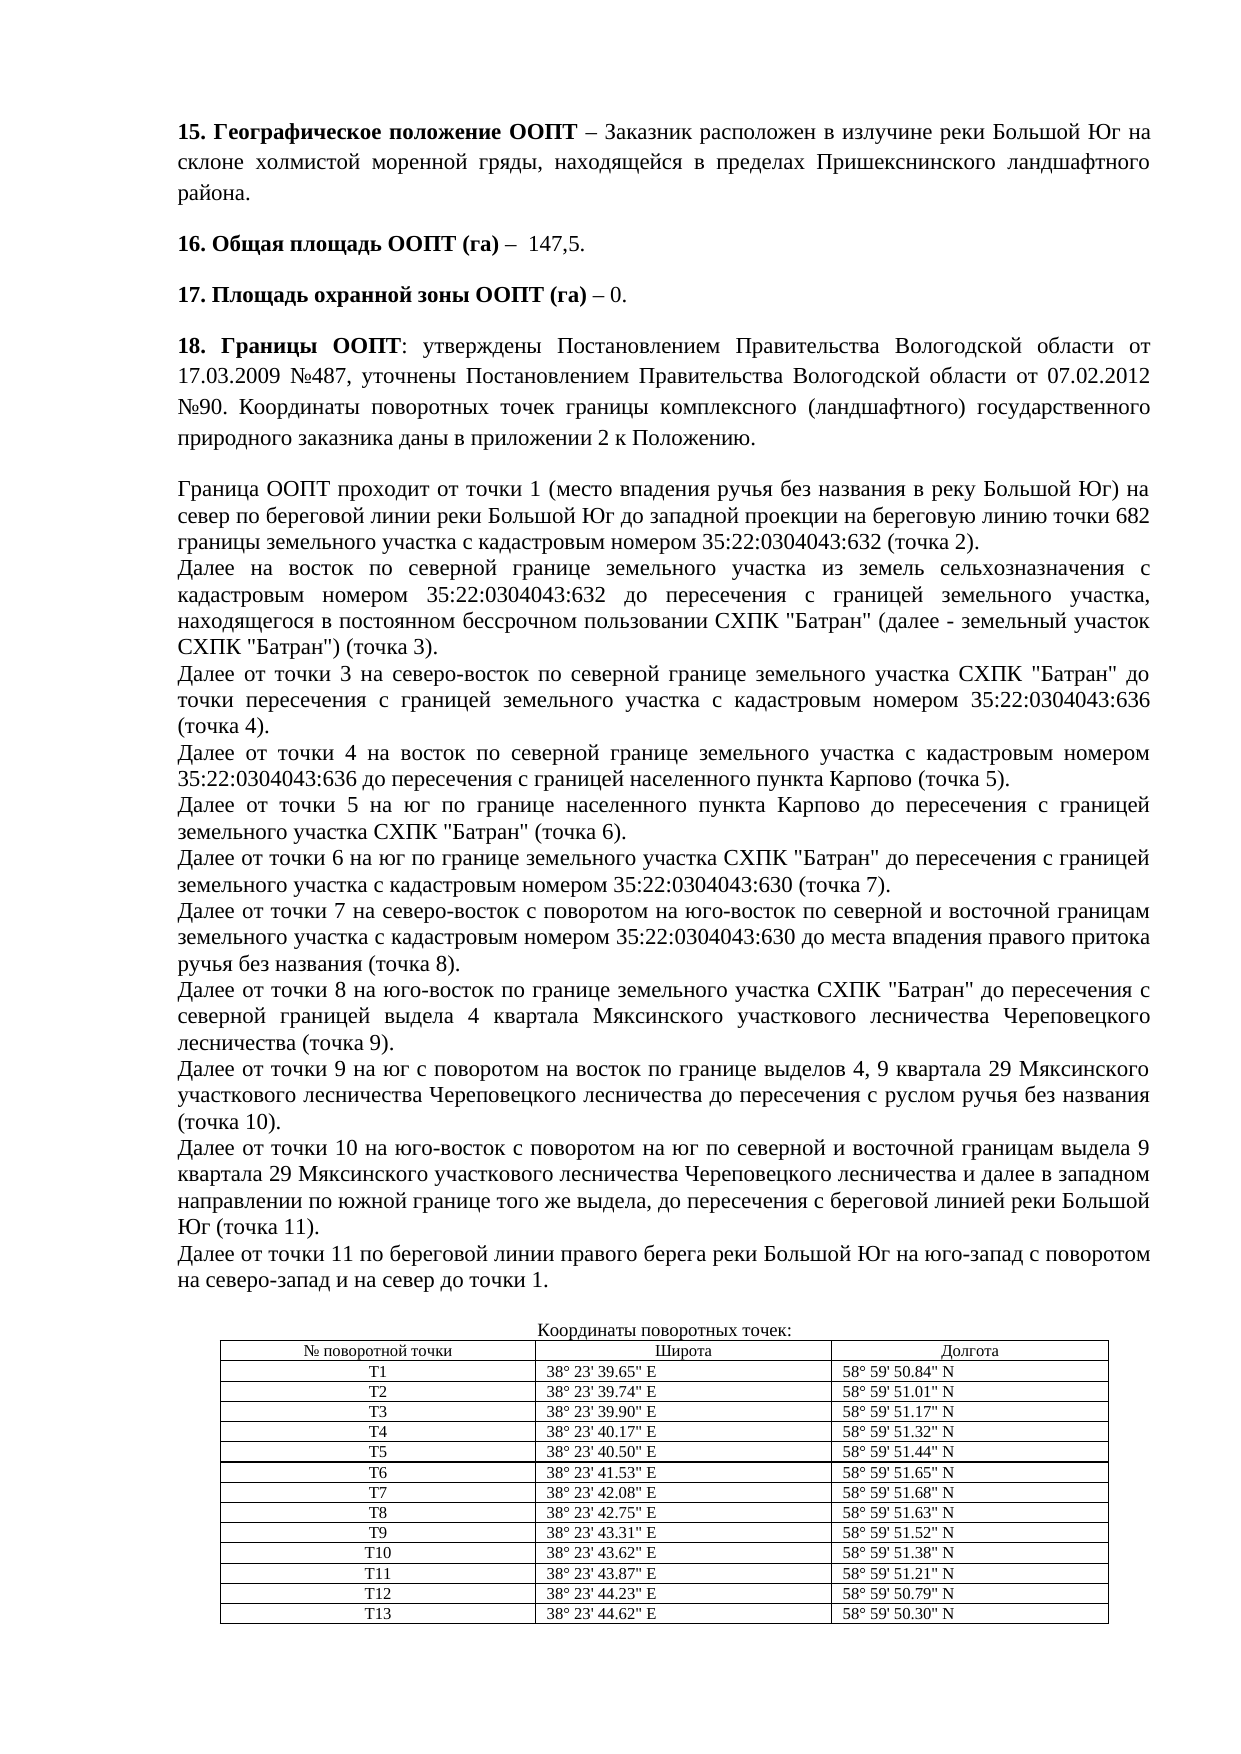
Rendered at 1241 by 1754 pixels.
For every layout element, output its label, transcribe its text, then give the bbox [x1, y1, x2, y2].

table_cell 38° 23' 43.31" E [536, 1523, 831, 1542]
table_cell 38° 23' 43.87" E [536, 1564, 831, 1583]
table_cell 58° 59' 51.01" N [832, 1382, 1108, 1401]
table_cell T6 [221, 1463, 535, 1482]
table_cell 58° 59' 51.63" N [832, 1503, 1108, 1522]
table_cell T9 [221, 1523, 535, 1542]
table_cell 58° 59' 51.38" N [832, 1543, 1108, 1562]
text Далее от точки 7 на северо-восток с поворотом на юго-восток по северной и восточной границам земельного участка с кадастровым номером 35:22:0304043:630 до места впадения правого притока ручья без названия (точка 8). [177, 897, 1152, 976]
text Далее от точки 10 на юго-восток с поворотом на юг по северной и восточной границам выдела 9 квартала 29 Мяксинского участкового лесничества Череповецкого лесничества и далее в западном направлении по южной границе того же выдела, до пересечения с береговой линией реки Большой Юг (точка 11). [177, 1134, 1152, 1239]
table_cell 38° 23' 42.75" E [536, 1503, 831, 1522]
text 18. Границы ООПТ: утверждены Постановлением Правительства Вологодской области от 17.03.2009 №487, уточнены Постановлением Правительства Вологодской области от 07.02.2012 №90. Координаты поворотных точек границы комплексного (ландшафтного) государственного природного заказника даны в приложении 2 к Положению. [177, 332, 1152, 451]
table_cell 38° 23' 43.62" E [536, 1543, 831, 1562]
table_cell 58° 59' 51.21" N [832, 1564, 1108, 1583]
table_cell 38° 23' 44.23" E [536, 1584, 831, 1603]
table_cell 38° 23' 39.90" E [536, 1402, 831, 1421]
text Координаты поворотных точек: [177, 1319, 1152, 1340]
table_cell 58° 59' 51.32" N [832, 1422, 1108, 1441]
table_cell T3 [221, 1402, 535, 1421]
text Далее от точки 11 по береговой линии правого берега реки Большой Юг на юго-запад с поворотом на северо-запад и на север до точки 1. [177, 1239, 1152, 1292]
text Далее от точки 8 на юго-восток по границе земельного участка СХПК "Батран" до пересечения с северной границей выдела 4 квартала Мяксинского участкового лесничества Череповецкого лесничества (точка 9). [177, 976, 1152, 1055]
table_cell T11 [221, 1564, 535, 1583]
table_cell 58° 59' 50.84" N [832, 1361, 1108, 1381]
table_cell 38° 23' 42.08" E [536, 1483, 831, 1502]
table_cell 58° 59' 51.68" N [832, 1483, 1108, 1502]
table_cell T5 [221, 1442, 535, 1461]
table_cell 58° 59' 50.30" N [832, 1604, 1108, 1623]
table_cell 38° 23' 40.17" E [536, 1422, 831, 1441]
table_header Широта [536, 1341, 831, 1360]
text Далее от точки 6 на юг по границе земельного участка СХПК "Батран" до пересечения с границей земельного участка с кадастровым номером 35:22:0304043:630 (точка 7). [177, 844, 1152, 897]
text Далее на восток по северной границе земельного участка из земель сельхозназначения с кадастровым номером 35:22:0304043:632 до пересечения с границей земельного участка, находящегося в постоянном бессрочном пользовании СХПК "Батран" (далее - земельный участок СХПК "Батран") (точка 3). [177, 554, 1152, 660]
table_cell 58° 59' 51.17" N [832, 1402, 1108, 1421]
table_cell 58° 59' 50.79" N [832, 1584, 1108, 1603]
table_cell T1 [221, 1361, 535, 1381]
table_cell T12 [221, 1584, 535, 1603]
text 16. Общая площадь ООПТ (га) – 147,5. [177, 229, 1152, 256]
table_cell T8 [221, 1503, 535, 1522]
table_cell 38° 23' 39.65" E [536, 1361, 831, 1381]
table_cell T13 [221, 1604, 535, 1623]
text Далее от точки 5 на юг по границе населенного пункта Карпово до пересечения с границей земельного участка СХПК "Батран" (точка 6). [177, 792, 1152, 844]
text Далее от точки 3 на северо-восток по северной границе земельного участка СХПК "Батран" до точки пересечения с границей земельного участка с кадастровым номером 35:22:0304043:636 (точка 4). [177, 660, 1152, 739]
table_cell T2 [221, 1382, 535, 1401]
table_cell 58° 59' 51.52" N [832, 1523, 1108, 1542]
text 15. Географическое положение ООПТ – Заказник расположен в излучине реки Большой Юг на склоне холмистой моренной гряды, находящейся в пределах Пришекснинского ландшафтного района. [177, 118, 1152, 205]
table_header Долгота [832, 1341, 1108, 1360]
table_cell 38° 23' 40.50" E [536, 1442, 831, 1461]
table_cell 58° 59' 51.44" N [832, 1442, 1108, 1461]
text Далее от точки 4 на восток по северной границе земельного участка с кадастровым номером 35:22:0304043:636 до пересечения с границей населенного пункта Карпово (точка 5). [177, 739, 1152, 792]
text Далее от точки 9 на юг с поворотом на восток по границе выделов 4, 9 квартала 29 Мяксинского участкового лесничества Череповецкого лесничества до пересечения с руслом ручья без названия (точка 10). [177, 1055, 1152, 1134]
table_cell 38° 23' 39.74" E [536, 1382, 831, 1401]
table_cell T4 [221, 1422, 535, 1441]
table_cell T7 [221, 1483, 535, 1502]
text 17. Площадь охранной зоны ООПТ (га) – 0. [177, 281, 1152, 307]
table_cell T10 [221, 1543, 535, 1562]
table_cell 38° 23' 41.53" E [536, 1463, 831, 1482]
text Граница ООПТ проходит от точки 1 (место впадения ручья без названия в реку Большой Юг) на север по береговой линии реки Большой Юг до западной проекции на береговую линию точки 682 границы земельного участка с кадастровым номером 35:22:0304043:632 (точка 2). [177, 475, 1152, 554]
table_cell 58° 59' 51.65" N [832, 1463, 1108, 1482]
table_cell 38° 23' 44.62" E [536, 1604, 831, 1623]
table_header № поворотной точки [221, 1341, 535, 1360]
